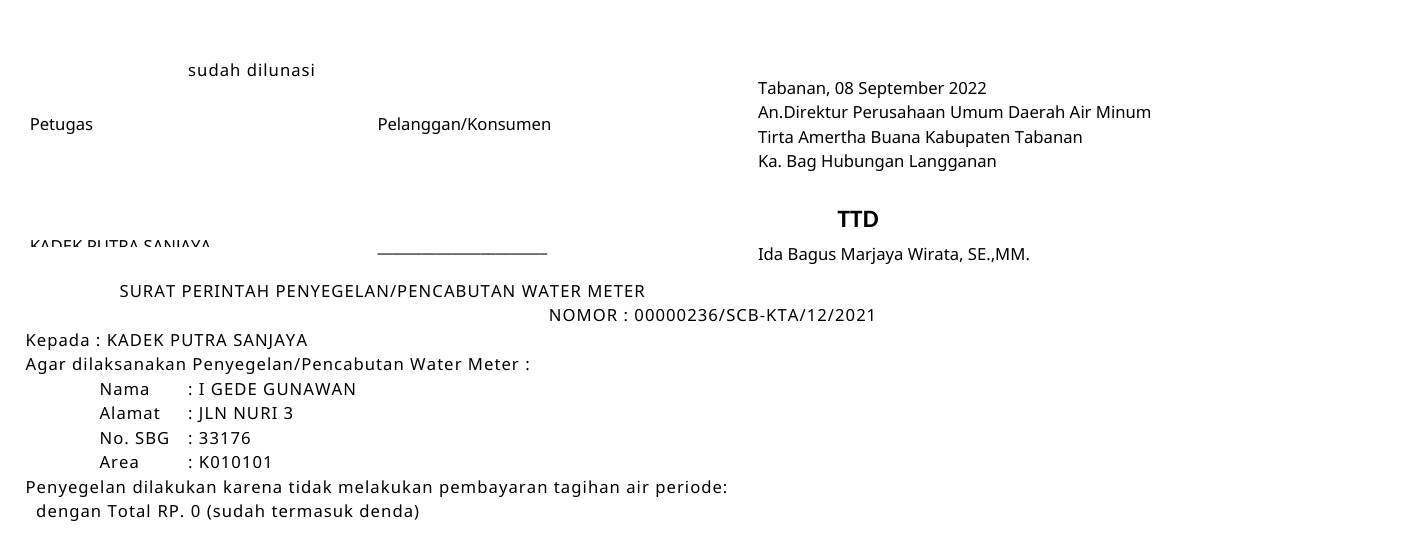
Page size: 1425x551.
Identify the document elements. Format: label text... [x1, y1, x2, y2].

text Kepada : KADEK PUTRA SANJAYA [25, 328, 1399, 351]
text sudah dilunasi [25, 59, 1399, 82]
text Agar dilaksanakan Penyegelan/Pencabutan Water Meter : [25, 353, 1399, 376]
text Area : K010101 [25, 451, 1399, 473]
text dengan Total RP. 0 (sudah termasuk denda) [25, 500, 1399, 522]
text Nama : I GEDE GUNAWAN [25, 377, 1399, 400]
text Penyegelan dilakukan karena tidak melakukan pembayaran tagihan air periode: [25, 475, 1399, 498]
text Alamat : JLN NURI 3 [25, 402, 1399, 424]
text SURAT PERINTAH PENYEGELAN/PENCABUTAN WATER METER [25, 279, 1399, 302]
text NOMOR : 00000236/SCB-KTA/12/2021 [25, 304, 1399, 327]
text No. SBG : 33176 [25, 426, 1399, 449]
